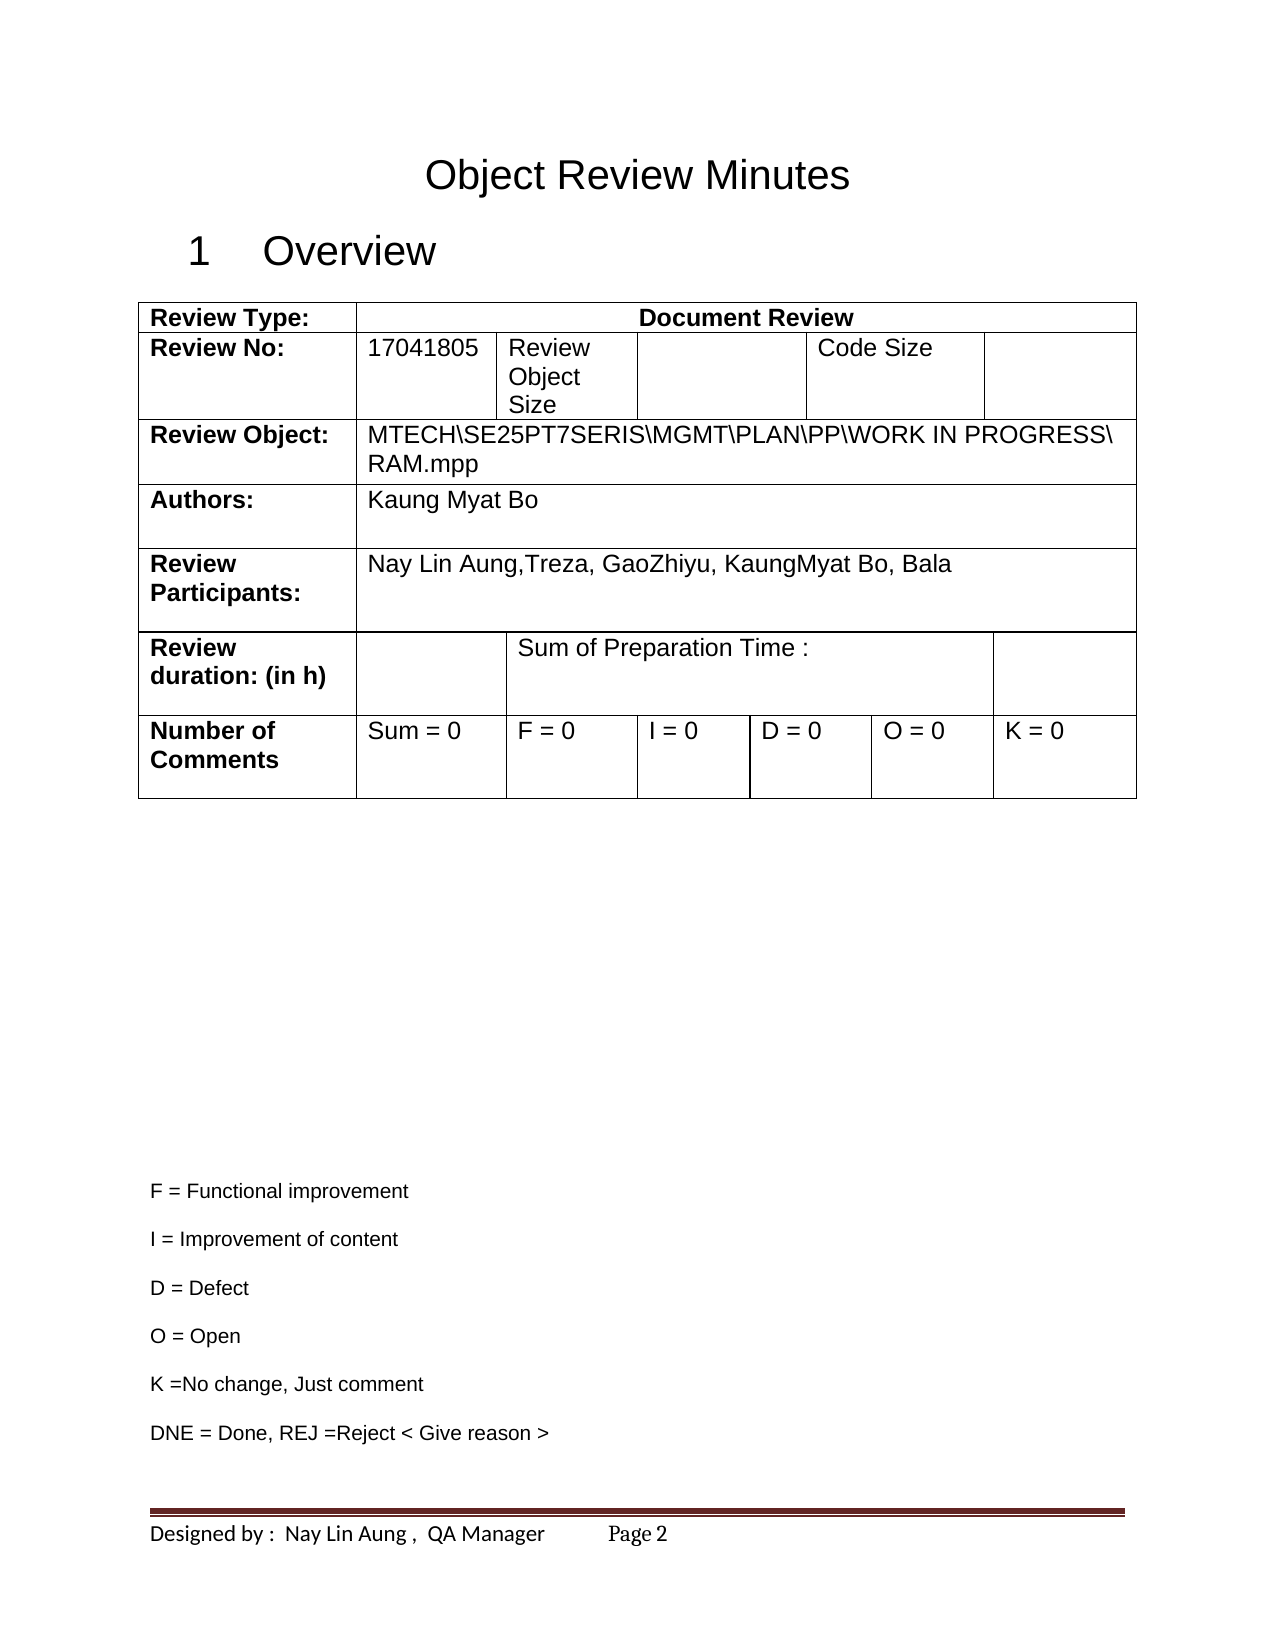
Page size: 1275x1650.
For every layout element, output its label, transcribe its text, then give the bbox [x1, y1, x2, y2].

text F = Functional improvement [150, 1179, 1125, 1203]
table_cell O = 0 [872, 716, 993, 798]
table_cell K = 0 [994, 716, 1136, 798]
table_cell Code Size [807, 333, 984, 419]
table_cell Review No: [139, 333, 356, 419]
text I = Improvement of content [150, 1227, 1125, 1251]
table_cell I = 0 [638, 716, 749, 798]
table_cell Review Object: [139, 420, 356, 483]
table_cell Review duration: (in h) [139, 633, 356, 715]
table_header Review Type: [139, 303, 356, 332]
table_header Document Review [357, 303, 1136, 332]
table_cell Review Object Size [497, 333, 637, 419]
table_cell Nay Lin Aung,Treza, GaoZhiyu, KaungMyat Bo, Bala [357, 549, 1136, 631]
table_cell Number of Comments [139, 716, 356, 798]
table_cell Kaung Myat Bo [357, 485, 1136, 548]
table_cell F = 0 [507, 716, 637, 798]
table_cell [357, 633, 506, 715]
table_cell 17041805 [357, 333, 496, 419]
text O = Open [150, 1324, 1125, 1348]
table_cell MTECH\SE25PT7SERIS\MGMT\PLAN\PP\WORK IN PROGRESS\RAM.mpp [357, 420, 1136, 483]
table_cell [994, 633, 1136, 715]
table_cell D = 0 [751, 716, 871, 798]
table_cell Sum = 0 [357, 716, 506, 798]
table_cell Review Participants: [139, 549, 356, 631]
text Object Review Minutes [150, 150, 1125, 198]
list Overview [187, 226, 1125, 274]
table_cell [985, 333, 1136, 419]
text DNE = Done, REJ =Reject < Give reason > [150, 1421, 1125, 1444]
table_cell [638, 333, 806, 419]
table_cell Sum of Preparation Time : [507, 633, 993, 715]
text D = Defect [150, 1276, 1125, 1299]
text K =No change, Just comment [150, 1372, 1125, 1396]
table_cell Authors: [139, 485, 356, 548]
